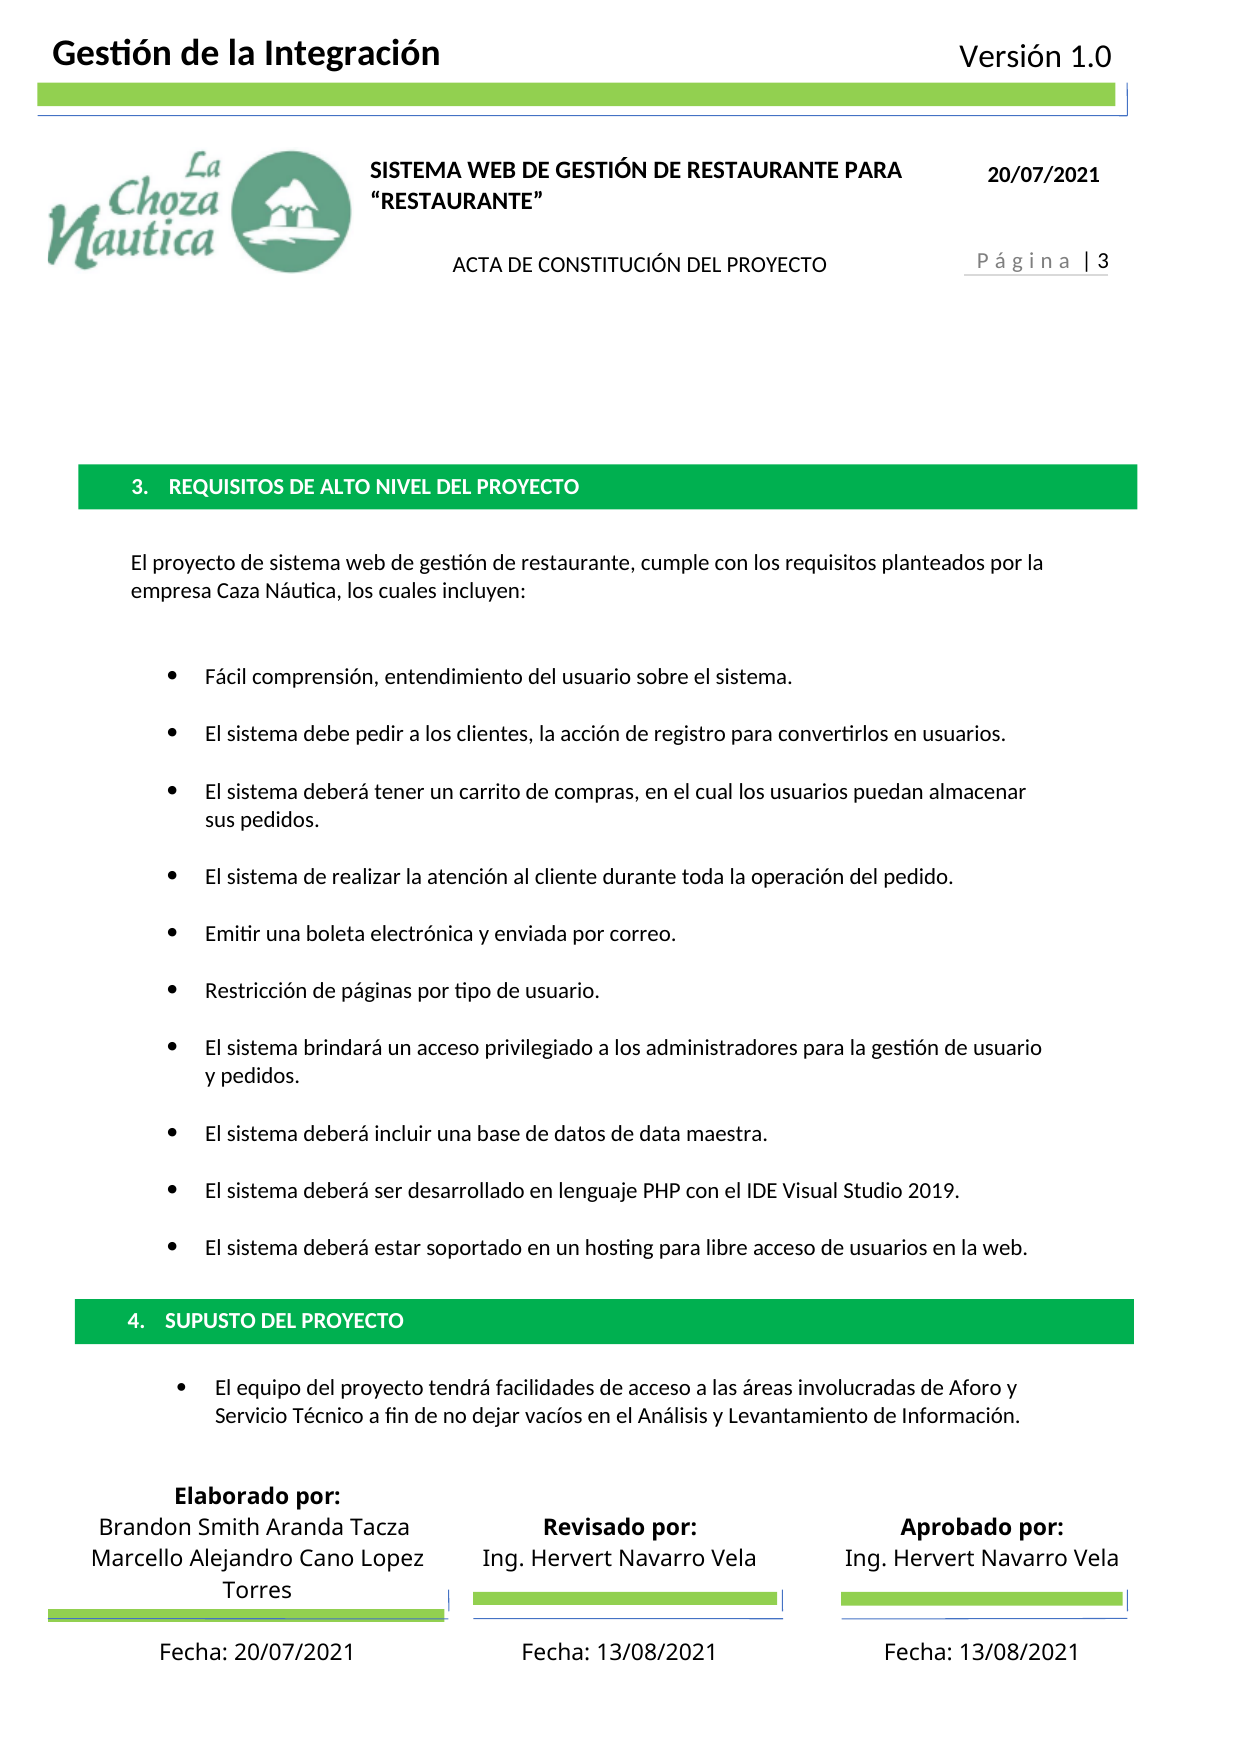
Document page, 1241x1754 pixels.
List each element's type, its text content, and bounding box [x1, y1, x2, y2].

list El equipo del proyecto tendrá facilidades de acceso a las áreas involucradas de Aforo y Servicio Técnico a fin de no dejar vacíos en el Análisis y Levantamiento de Información. [177, 1373, 1063, 1457]
picture [47, 147, 355, 277]
